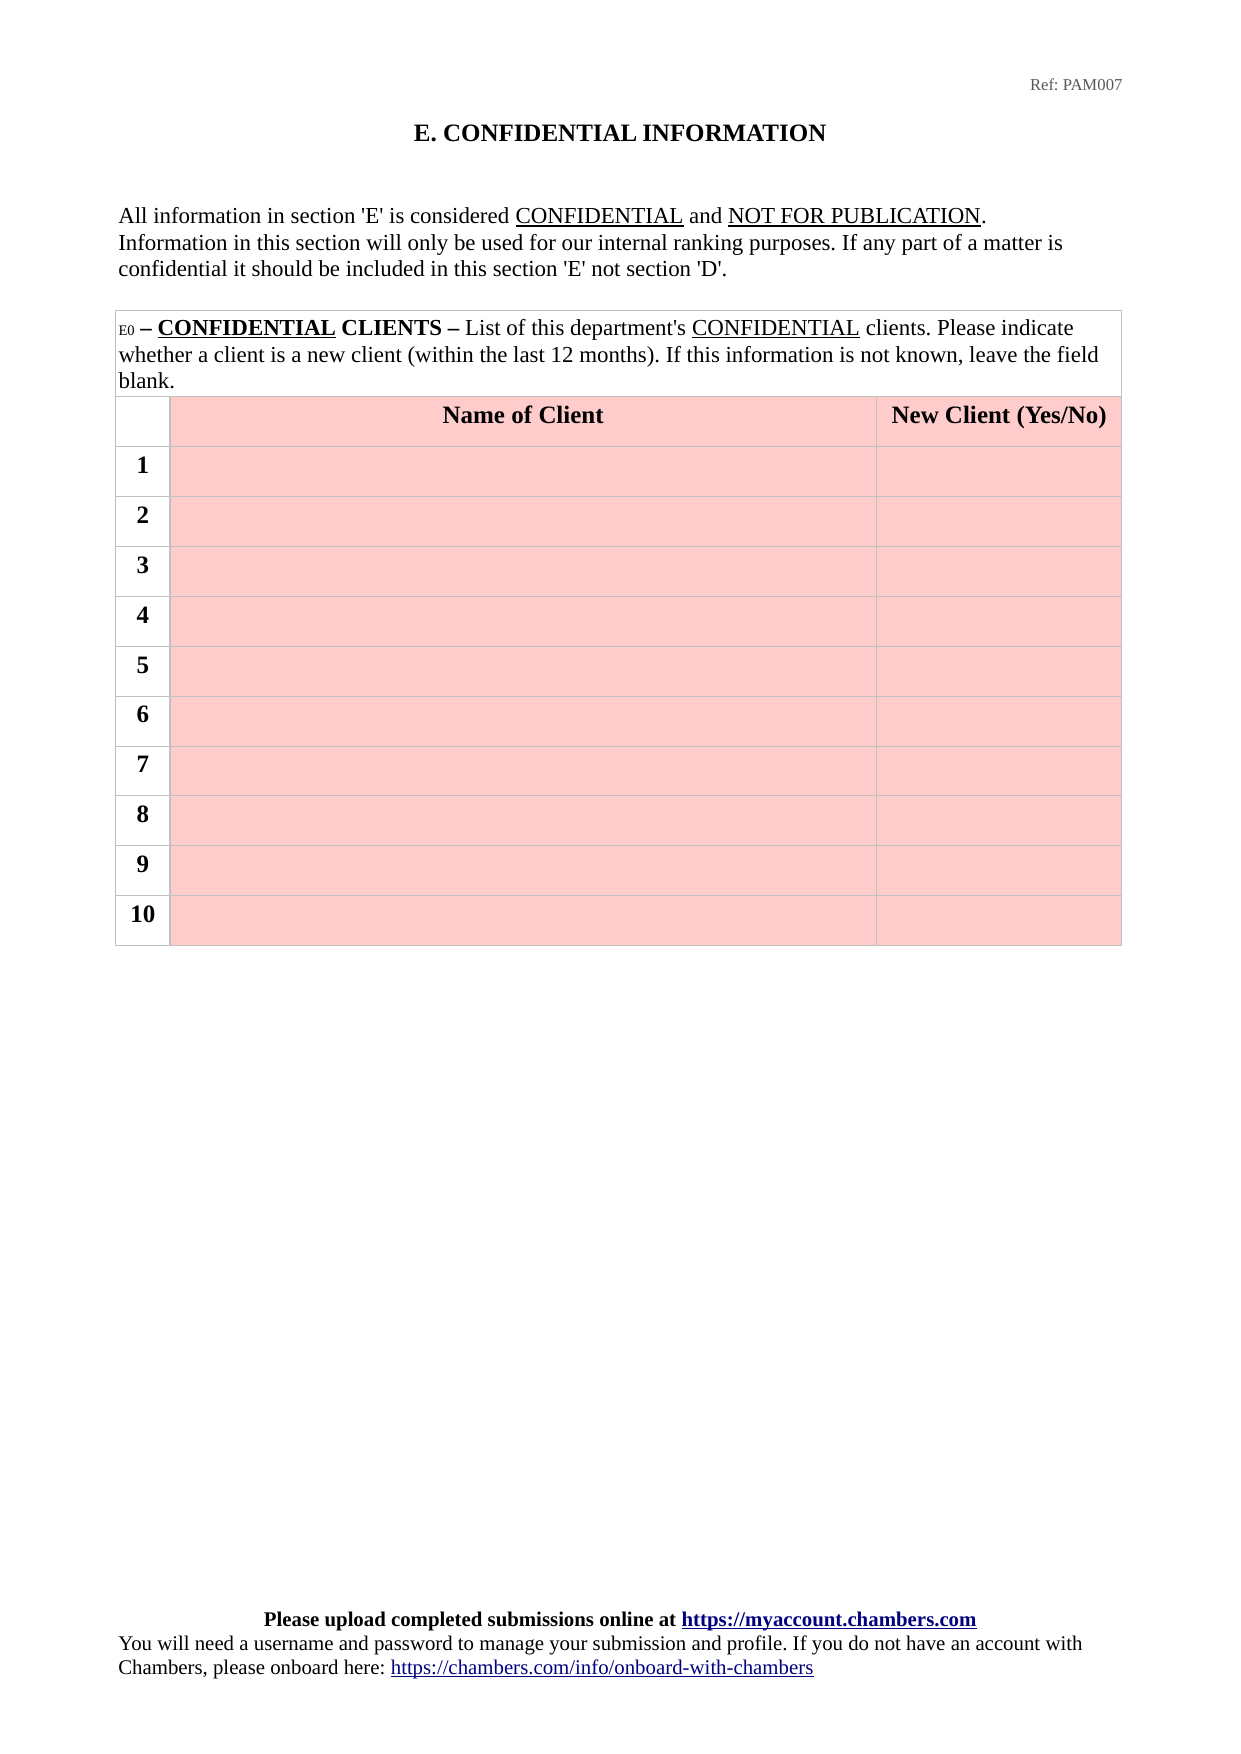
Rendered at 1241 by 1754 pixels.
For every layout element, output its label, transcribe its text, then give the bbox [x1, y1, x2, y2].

text Information in this section will only be used for our internal ranking purposes. If any part of a matter is confidential it should be included in this section 'E' not section 'D'. [118, 229, 1122, 310]
table_cell [877, 647, 1121, 696]
table_cell 4 [116, 597, 169, 646]
table_cell 10 [116, 896, 169, 945]
table_cell Name of Client [171, 397, 876, 446]
table_cell 8 [116, 796, 169, 845]
table_cell [171, 497, 876, 546]
table_cell 9 [116, 846, 169, 895]
table_cell [877, 697, 1121, 746]
table_cell [877, 747, 1121, 795]
table_cell 1 [116, 447, 169, 496]
table_cell [877, 597, 1121, 646]
table_cell 3 [116, 547, 169, 596]
text E. CONFIDENTIAL INFORMATION [118, 118, 1122, 147]
table_cell New Client (Yes/No) [877, 397, 1121, 446]
table_cell [877, 547, 1121, 596]
table_cell 2 [116, 497, 169, 546]
table_cell [171, 647, 876, 696]
table_cell [877, 497, 1121, 546]
table_cell 5 [116, 647, 169, 696]
table_cell [171, 597, 876, 646]
table_cell [171, 796, 876, 845]
table_cell [877, 796, 1121, 845]
table_cell [171, 697, 876, 746]
table_cell 6 [116, 697, 169, 746]
table_cell [877, 896, 1121, 945]
text All information in section 'E' is considered CONFIDENTIAL and NOT FOR PUBLICATION. [118, 202, 1122, 229]
table_cell [171, 846, 876, 895]
table_cell [116, 397, 169, 446]
table_cell [171, 747, 876, 795]
table_cell [877, 447, 1121, 496]
table_cell [171, 896, 876, 945]
table_cell [171, 447, 876, 496]
table_cell 7 [116, 747, 169, 795]
table_header E0 – CONFIDENTIAL CLIENTS – List of this department's CONFIDENTIAL clients. Please indicate whether a client is a new client (within the last 12 months). If this information is not known, leave the field blank. [116, 311, 1121, 396]
table_cell [171, 547, 876, 596]
table_cell [877, 846, 1121, 895]
